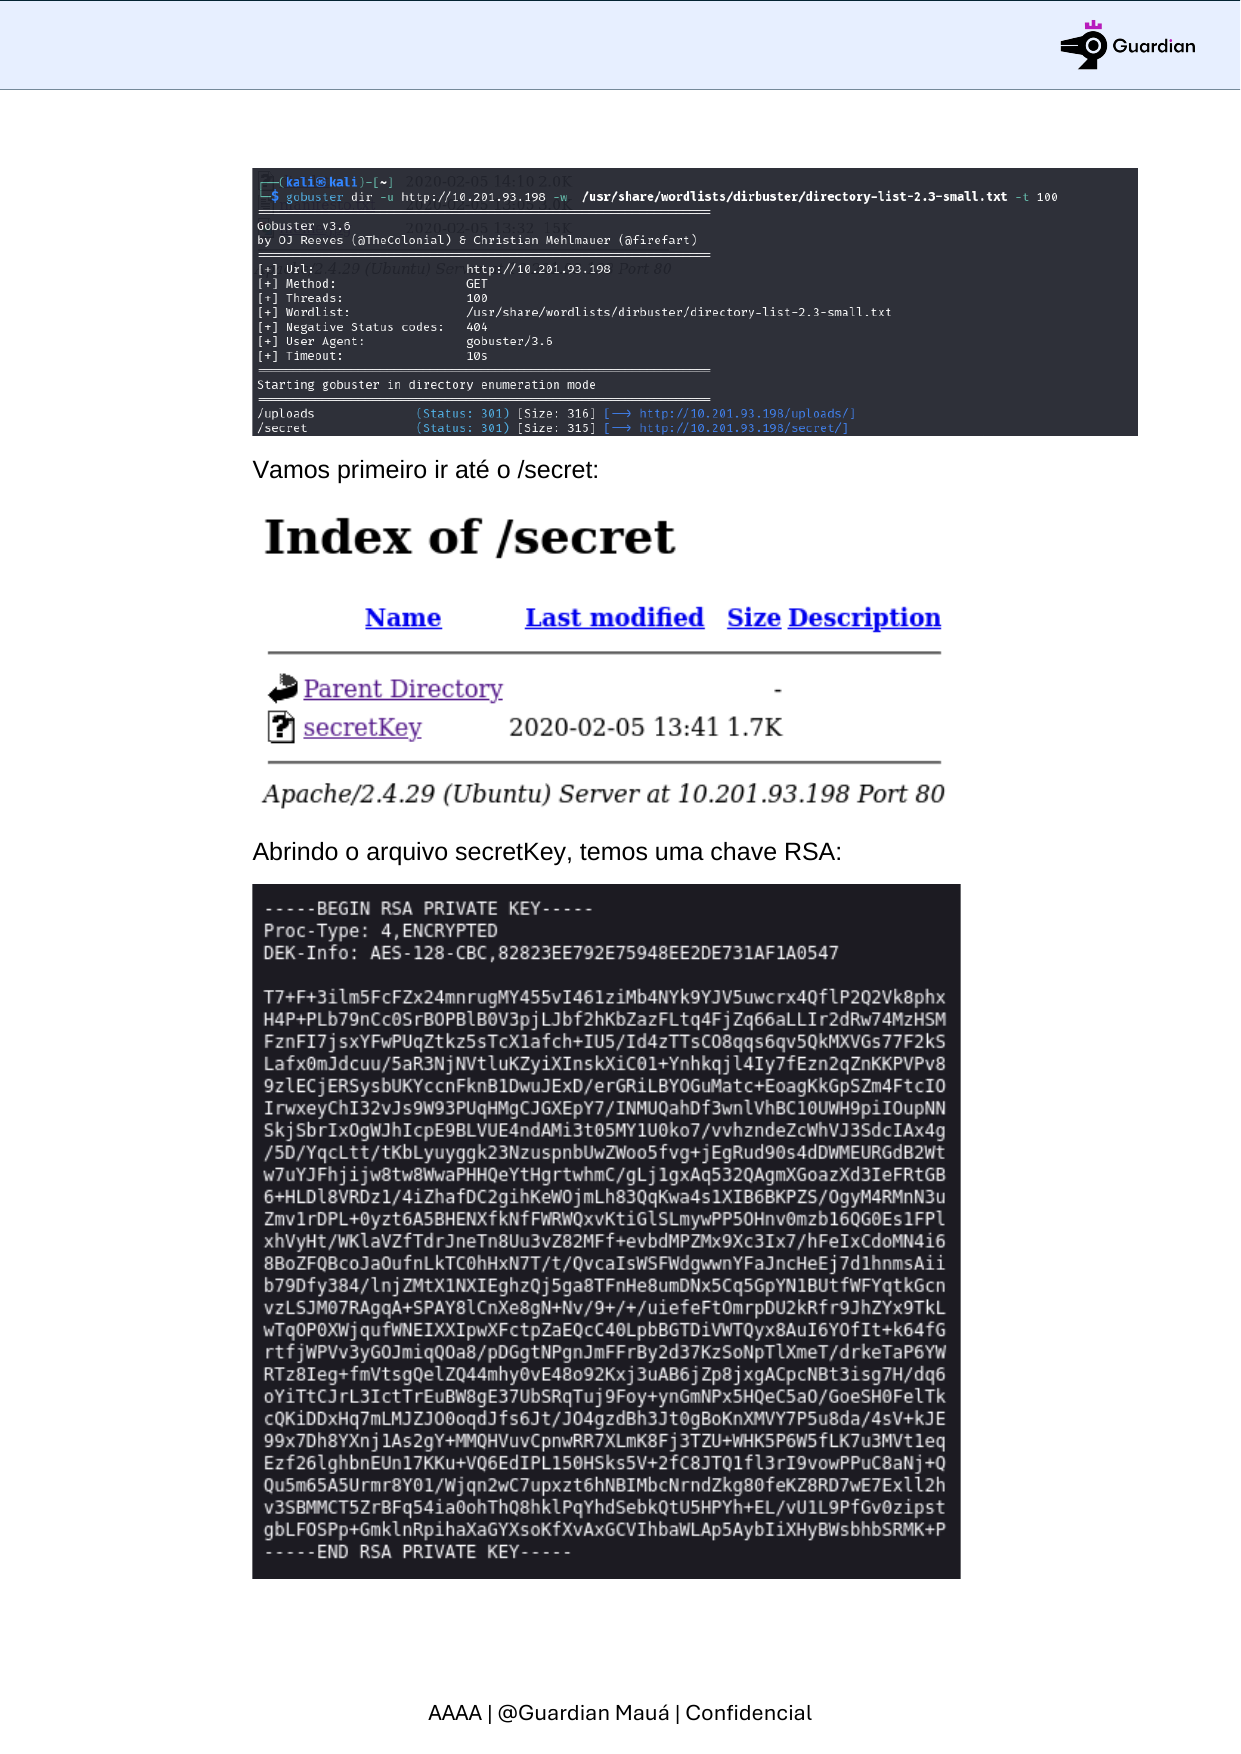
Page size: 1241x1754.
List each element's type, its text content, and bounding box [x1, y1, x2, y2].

picture [252, 502, 962, 819]
text Abrindo o arquivo secretKey, temos uma chave RSA: [177, 837, 1063, 866]
picture [252, 884, 961, 1579]
text Vamos primeiro ir até o /secret: [177, 455, 1063, 483]
picture [0, 2, 1241, 90]
picture [252, 168, 1138, 436]
